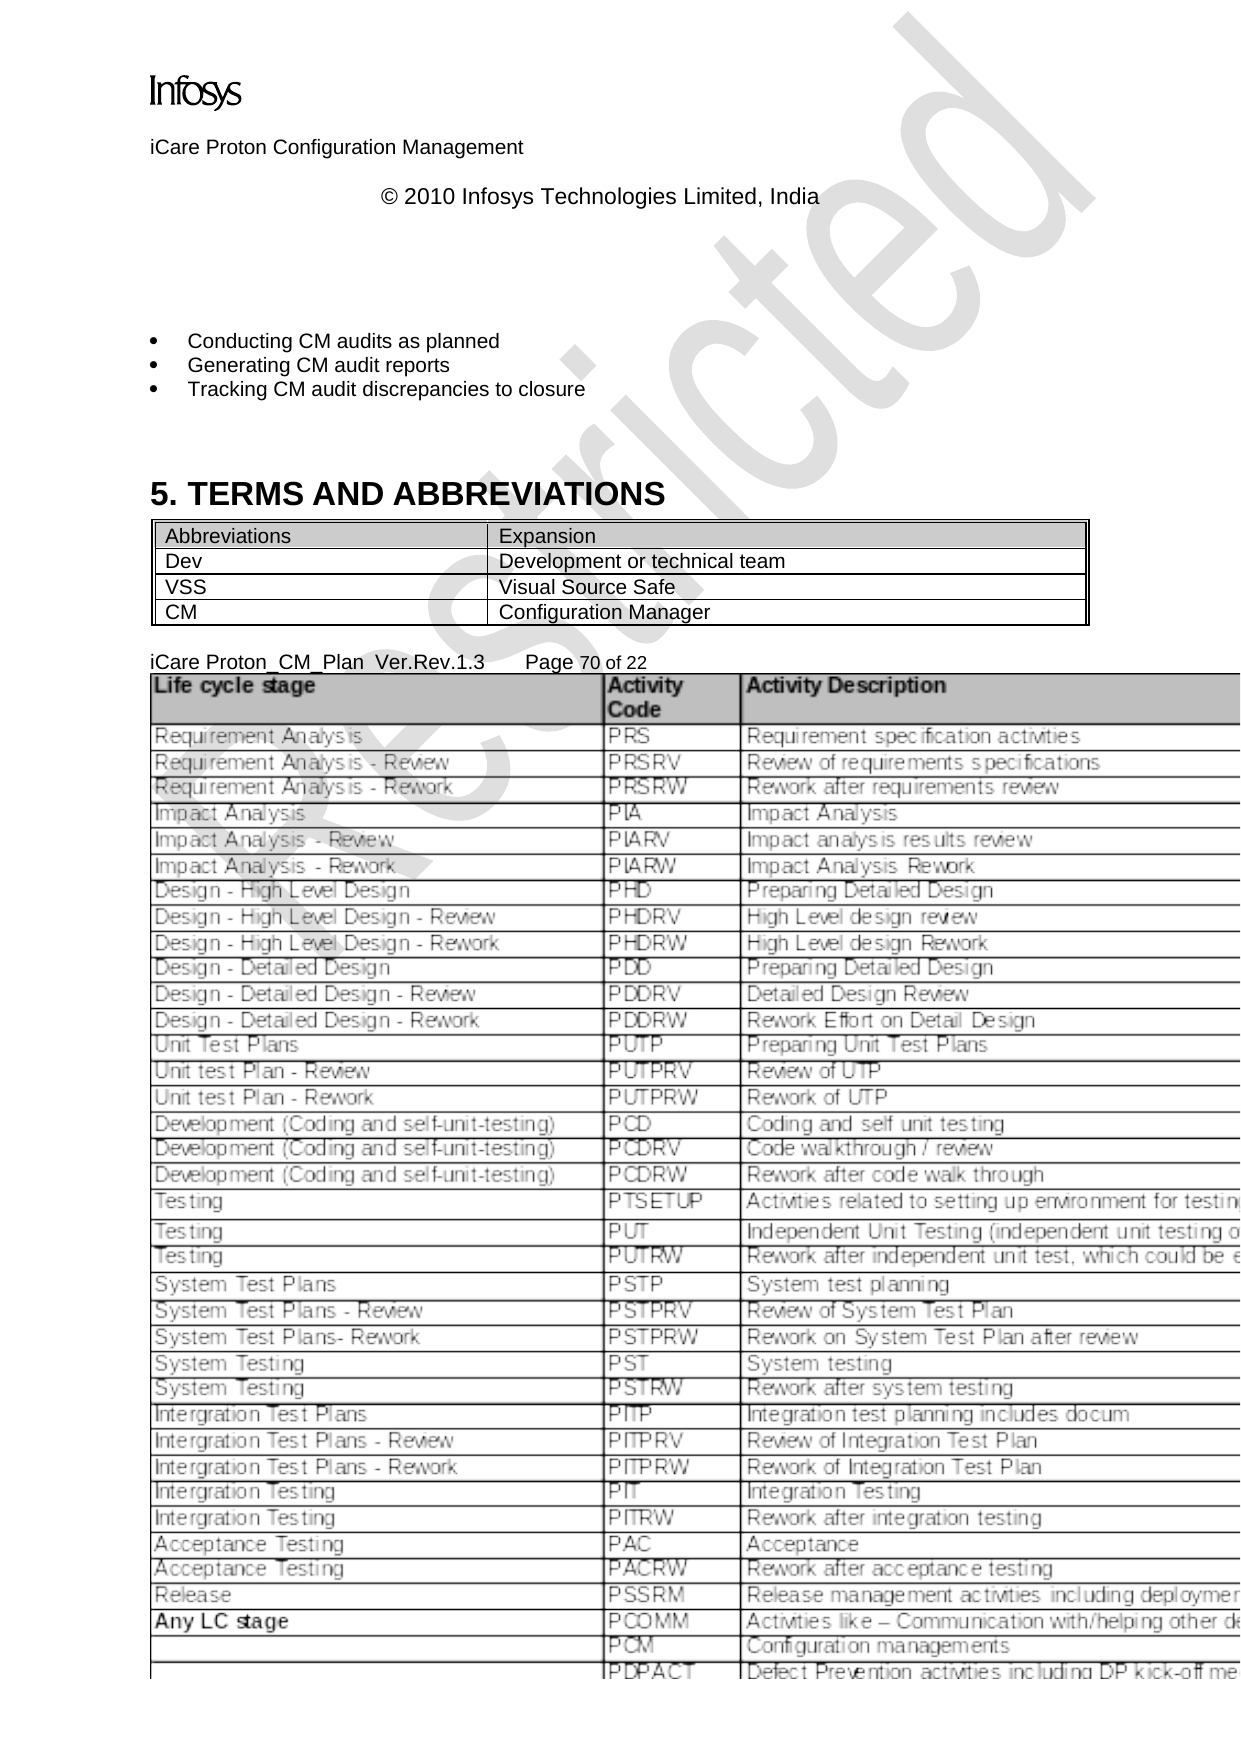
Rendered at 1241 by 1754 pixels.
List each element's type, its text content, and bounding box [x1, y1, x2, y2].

subtitle TERMS AND ABBREVIATIONS [150, 474, 1090, 512]
table_cell Dev [156, 549, 487, 573]
table_cell Configuration Manager [488, 600, 1085, 624]
table_cell Visual Source Safe [488, 575, 1085, 598]
table_cell Development or technical team [488, 549, 1085, 573]
table_header Expansion [488, 523, 1085, 547]
list Tracking CM audit discrepancies to closure [150, 377, 1090, 401]
list Conducting CM audits as planned [150, 329, 1090, 353]
table_header Abbreviations [156, 523, 487, 547]
table_cell VSS [156, 575, 487, 598]
list Generating CM audit reports [150, 353, 1090, 377]
table_cell CM [156, 600, 487, 624]
